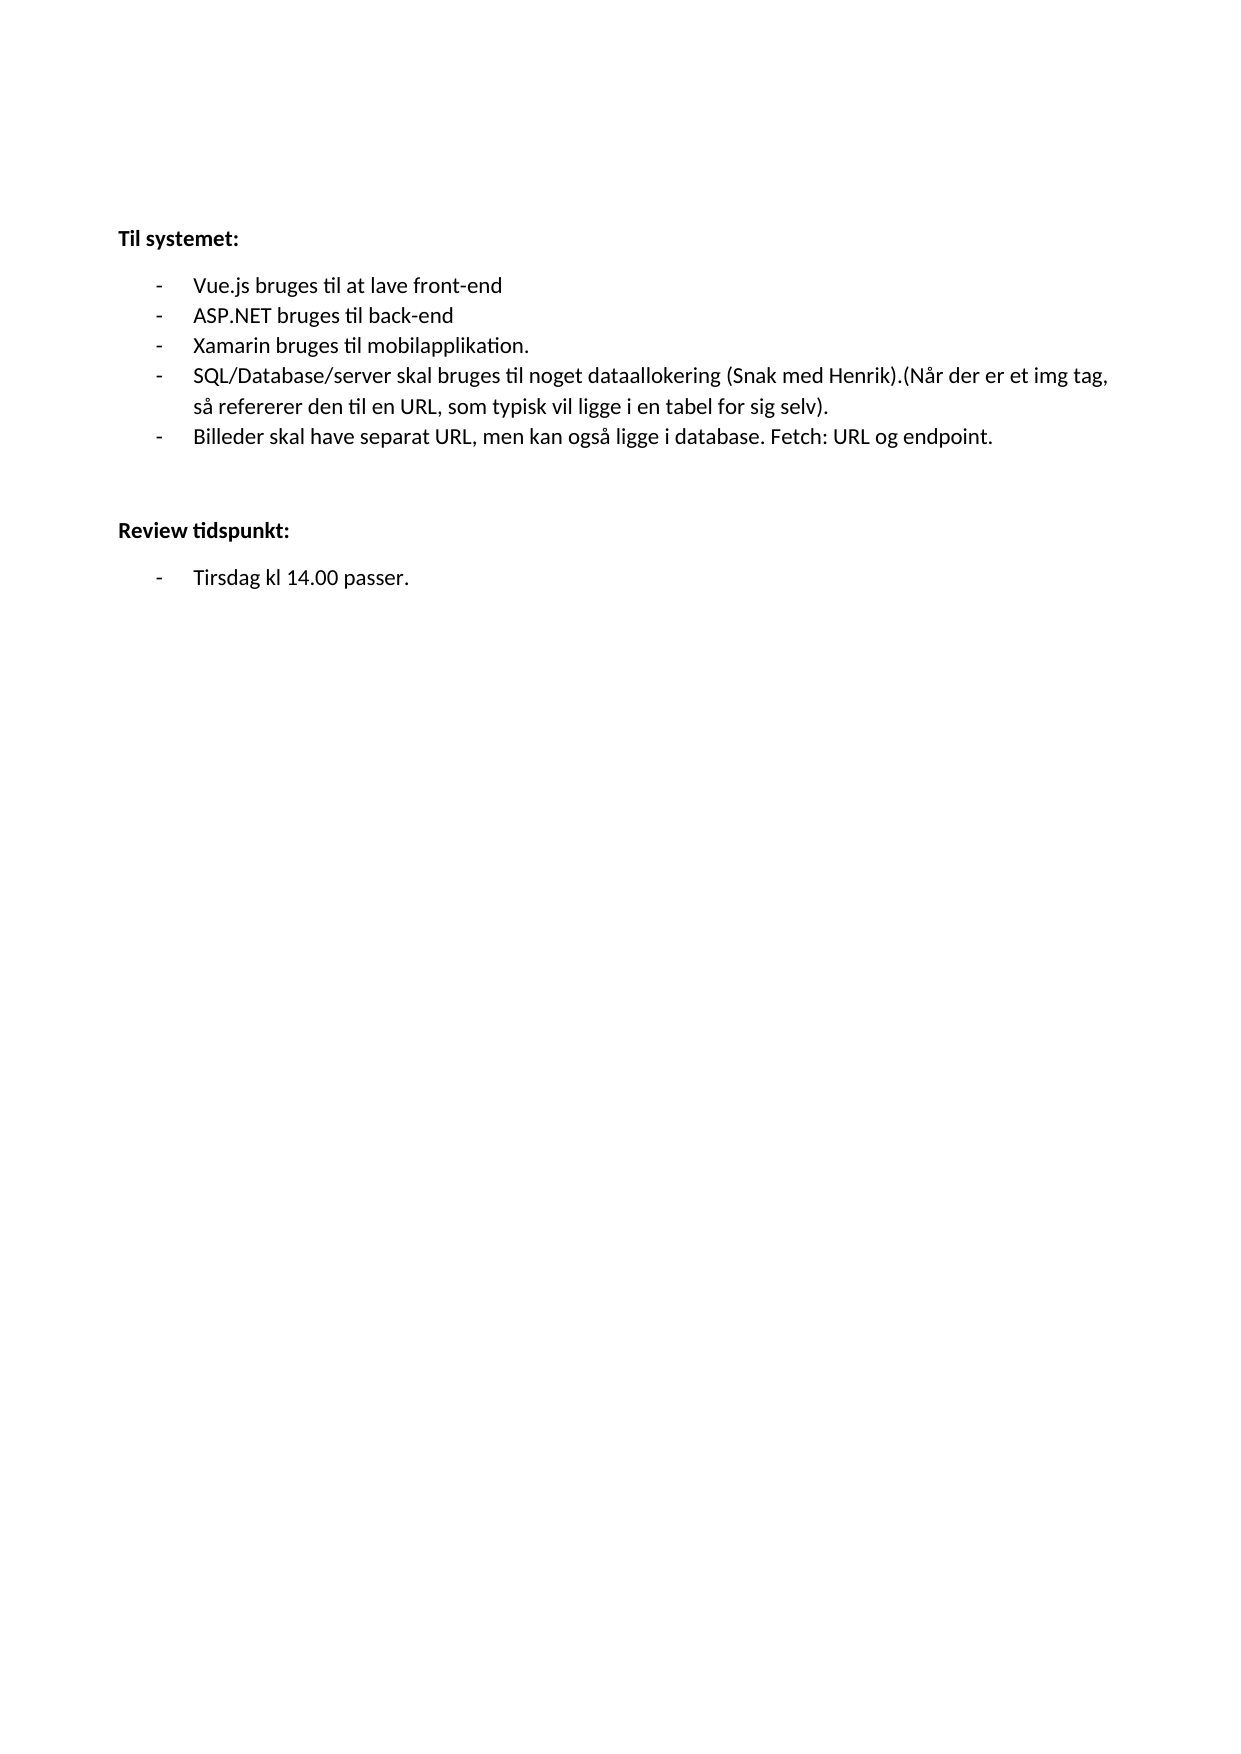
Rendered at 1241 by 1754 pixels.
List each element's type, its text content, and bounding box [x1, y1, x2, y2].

list Xamarin bruges til mobilapplikation. [156, 331, 1122, 359]
list Tirsdag kl 14.00 passer. [156, 563, 1122, 591]
list SQL/Database/server skal bruges til noget dataallokering (Snak med Henrik).(Når der er et img tag, så refererer den til en URL, som typisk vil ligge i en tabel for sig selv). [156, 362, 1122, 420]
list Vue.js bruges til at lave front-end [156, 271, 1122, 299]
text Til systemet: [118, 224, 1122, 252]
text Review tidspunkt: [118, 516, 1122, 544]
list ASP.NET bruges til back-end [156, 301, 1122, 329]
list Billeder skal have separat URL, men kan også ligge i database. Fetch: URL og endpoint. [156, 422, 1122, 450]
